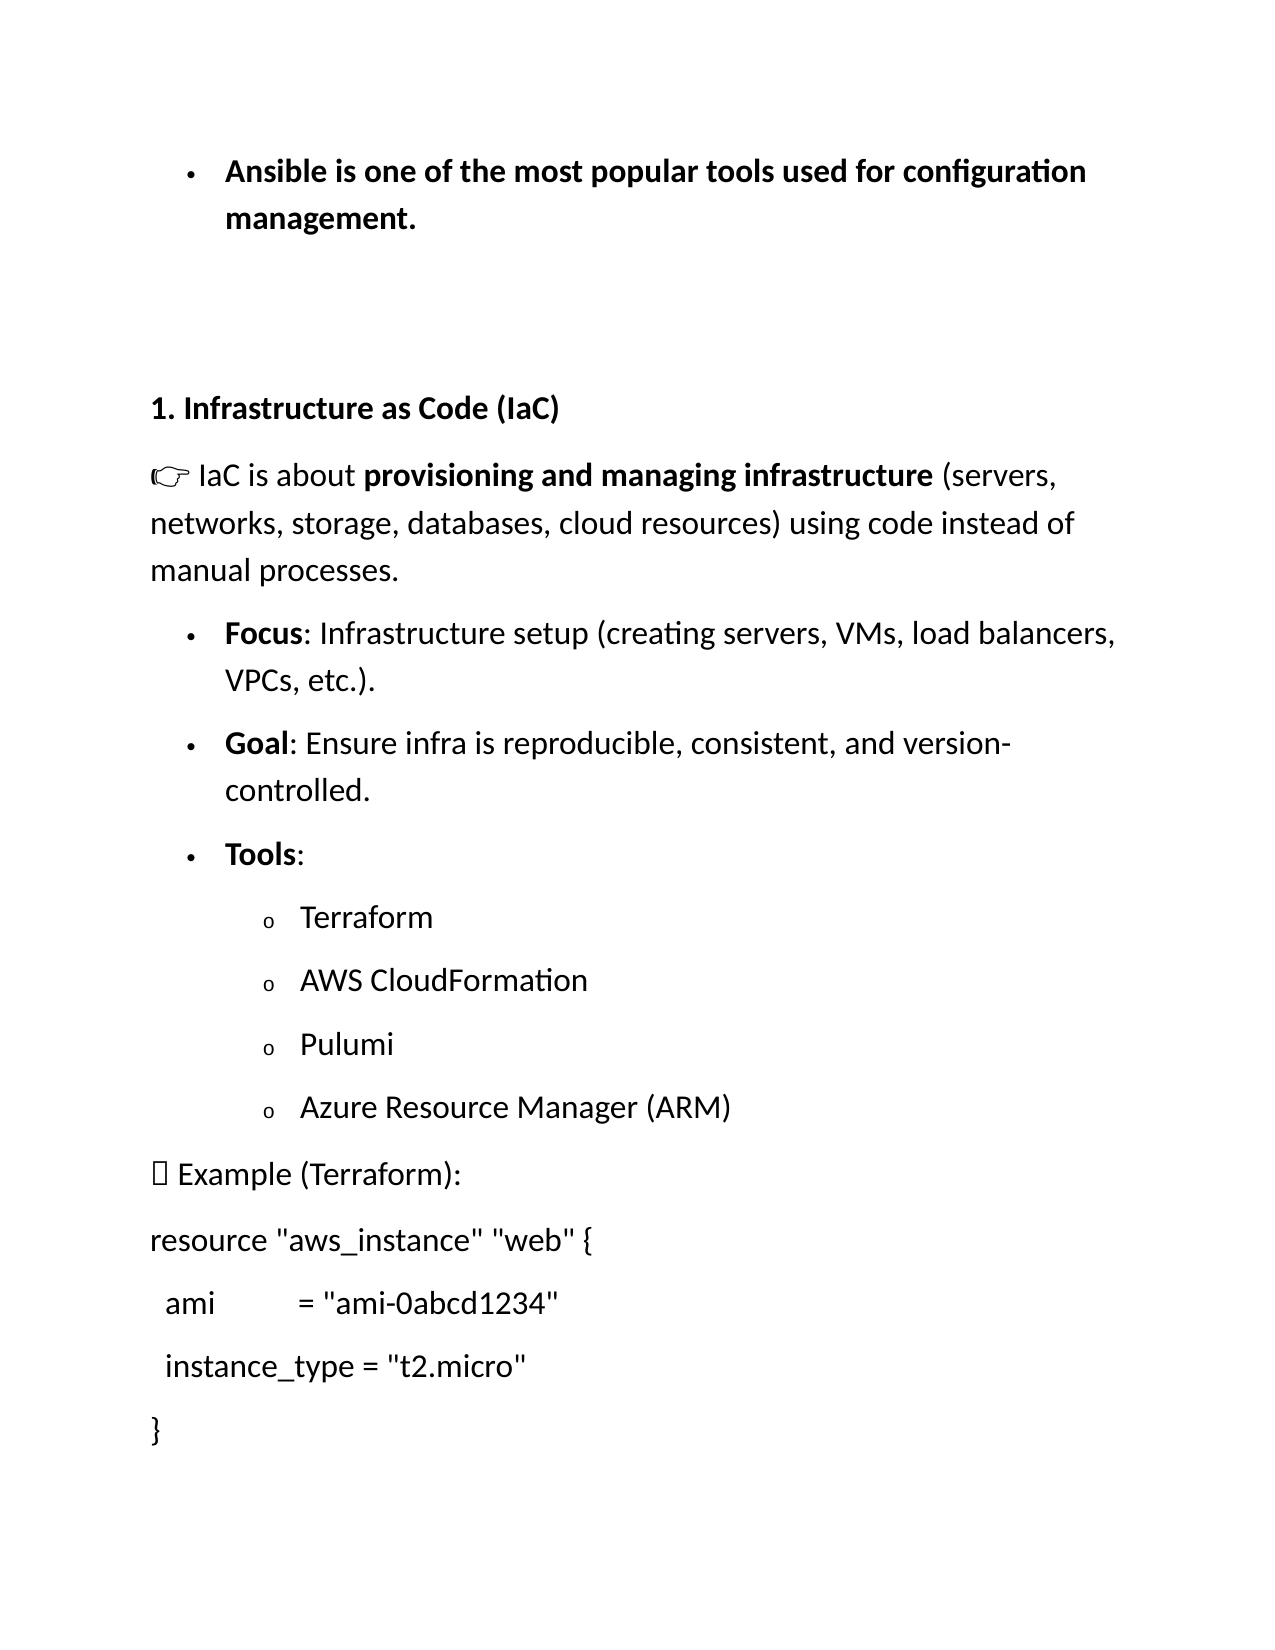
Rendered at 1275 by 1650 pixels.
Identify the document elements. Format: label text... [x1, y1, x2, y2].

list Terraform [262, 896, 1125, 937]
list Tools: [187, 833, 1125, 873]
text resource "aws_instance" "web" { [150, 1219, 1125, 1259]
list Pulumi [262, 1023, 1125, 1064]
list Focus: Infrastructure setup (creating servers, VMs, load balancers, VPCs, etc.). [187, 612, 1125, 700]
text } [150, 1409, 1125, 1450]
list Azure Resource Manager (ARM) [262, 1086, 1125, 1127]
list Ansible is one of the most popular tools used for configuration management. [187, 150, 1125, 237]
text ami = "ami-0abcd1234" [150, 1282, 1125, 1323]
text ✅ Example (Terraform): [150, 1150, 1125, 1195]
text 👉 IaC is about provisioning and managing infrastructure (servers, networks, storage, databases, cloud resources) using code instead of manual processes. [150, 451, 1125, 589]
text instance_type = "t2.micro" [150, 1346, 1125, 1386]
list Goal: Ensure infra is reproducible, consistent, and version-controlled. [187, 722, 1125, 810]
list AWS CloudFormation [262, 959, 1125, 1000]
text 1. Infrastructure as Code (IaC) [150, 387, 1125, 428]
